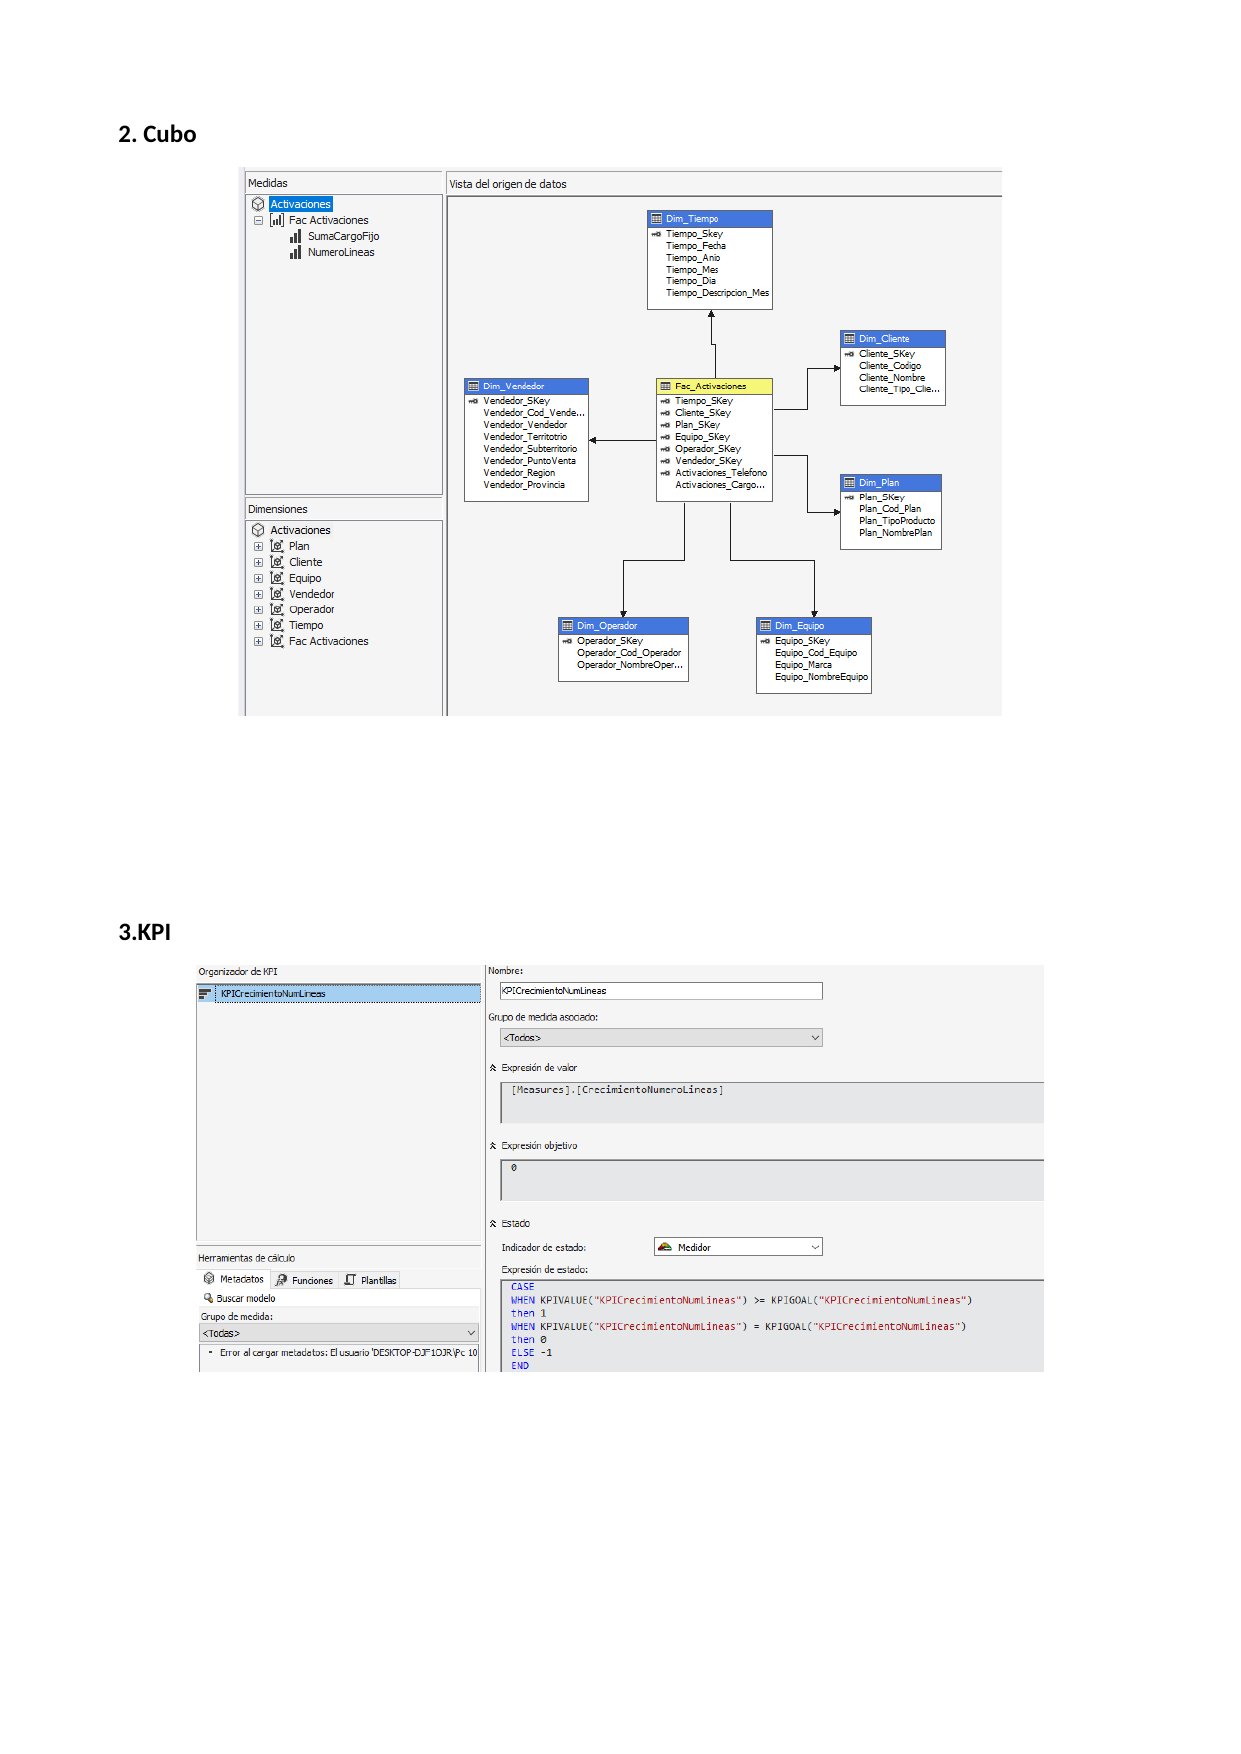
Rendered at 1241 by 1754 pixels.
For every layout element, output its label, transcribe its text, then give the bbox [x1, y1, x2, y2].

picture [196, 965, 1044, 1372]
text 3.KPI [118, 916, 1122, 946]
picture [238, 167, 1003, 716]
text 2. Cubo [118, 118, 1122, 149]
